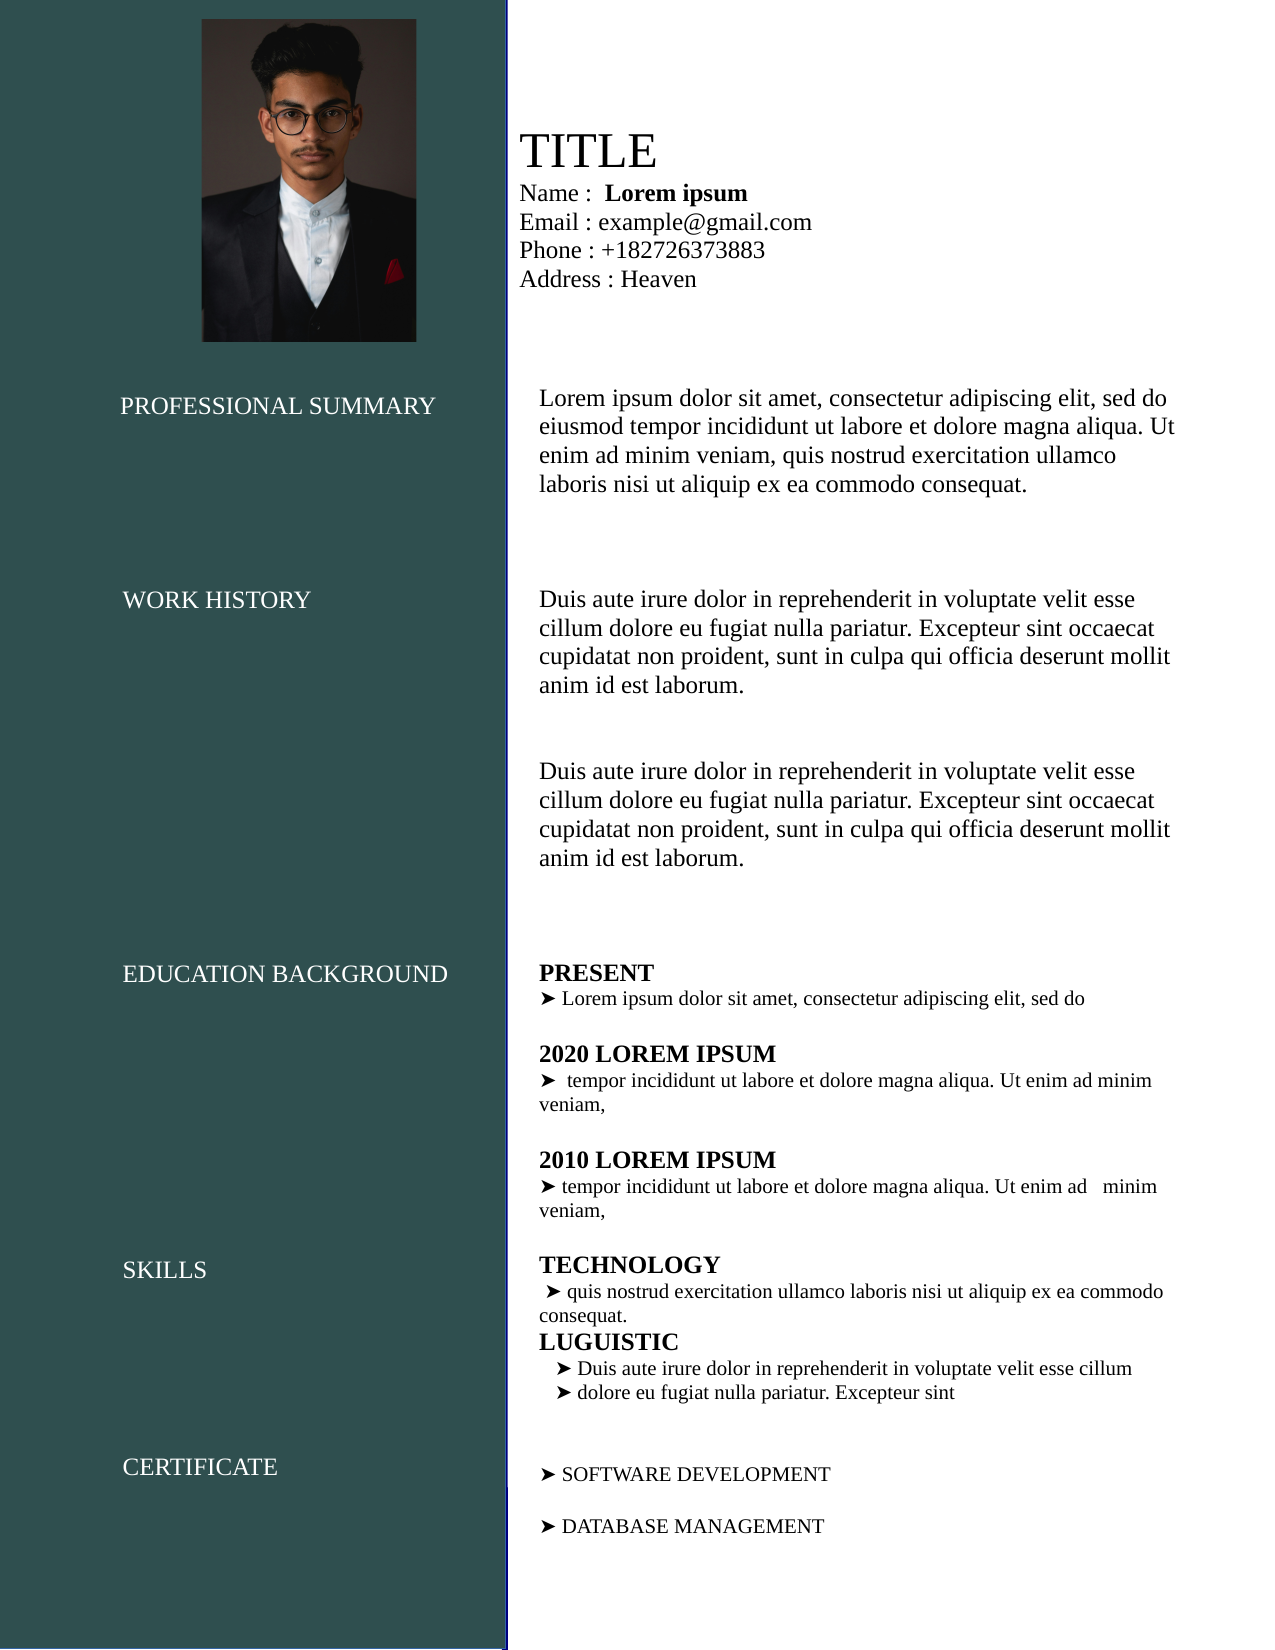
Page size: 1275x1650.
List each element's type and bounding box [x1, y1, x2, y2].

picture [201, 19, 417, 342]
